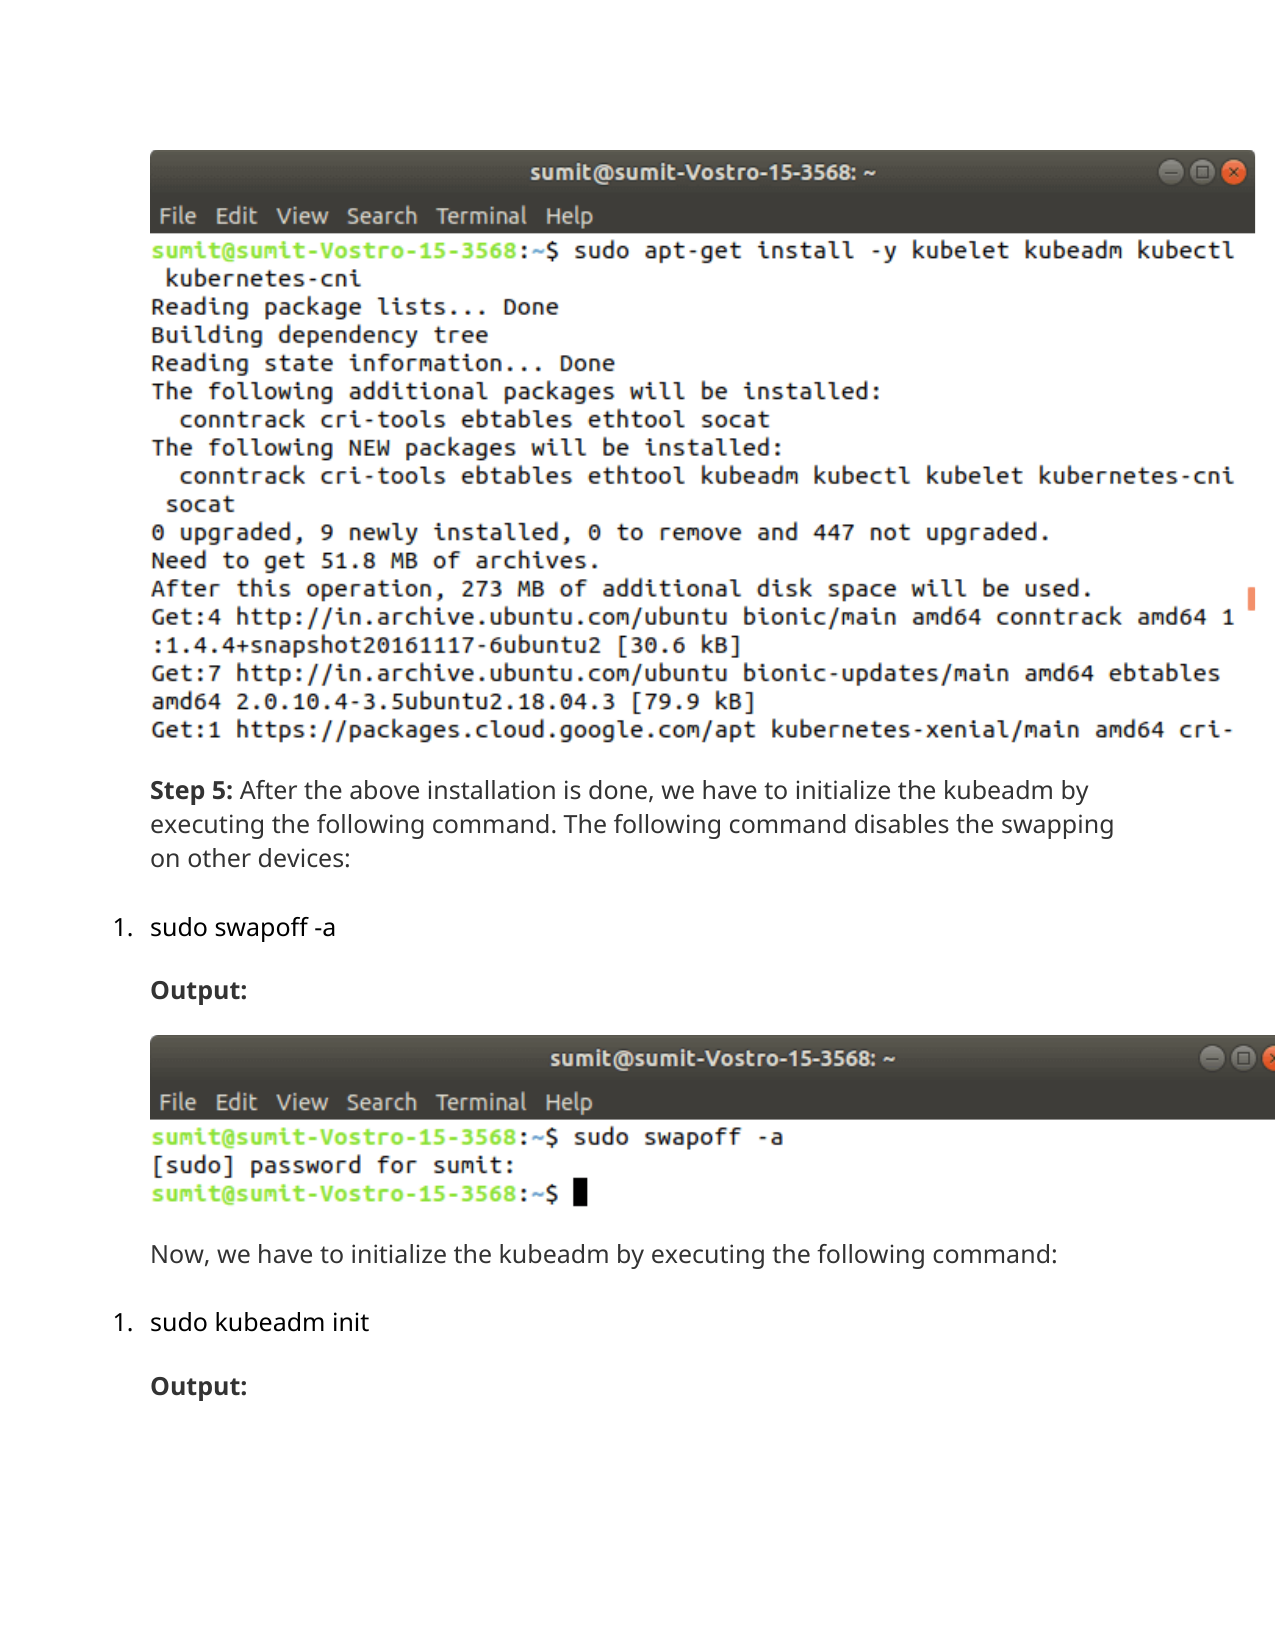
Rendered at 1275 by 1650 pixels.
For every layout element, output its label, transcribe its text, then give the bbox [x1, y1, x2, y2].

text Output: [150, 972, 1125, 1007]
picture [150, 1035, 1275, 1208]
text Now, we have to initialize the kubeadm by executing the following command: [150, 1237, 1125, 1271]
list sudo swapoff -a [112, 904, 1125, 943]
picture [150, 150, 1256, 744]
text Step 5: After the above installation is done, we have to initialize the kubeadm by executing the following command. The following command disables the swapping on other devices: [150, 773, 1125, 875]
text Output: [150, 1368, 1125, 1402]
list sudo kubeadm init [112, 1300, 1125, 1339]
